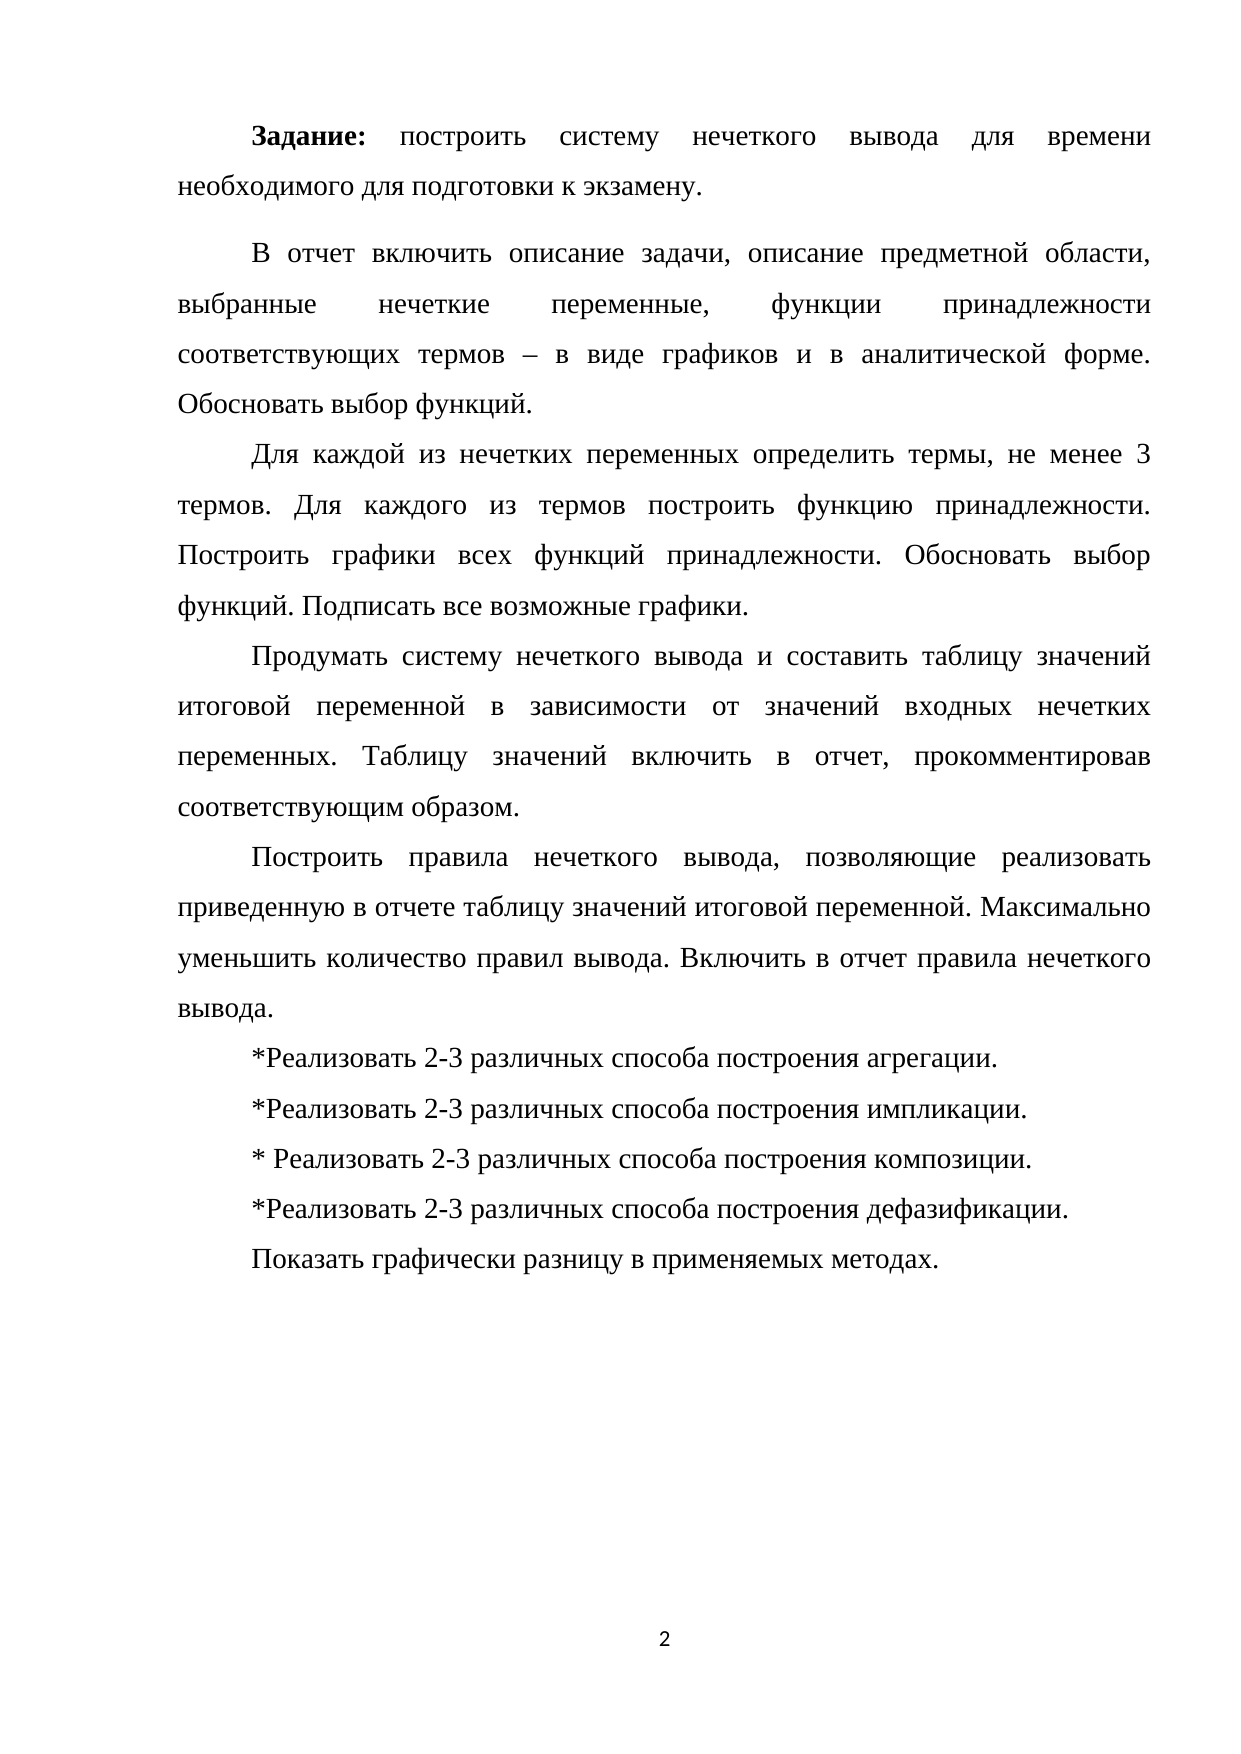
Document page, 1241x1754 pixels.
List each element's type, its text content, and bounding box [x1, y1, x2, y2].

text Задание: построить систему нечеткого вывода для времени необходимого для подготовки к экзамену. [177, 118, 1152, 202]
text Для каждой из нечетких переменных определить термы, не менее 3 термов. Для каждого из термов построить функцию принадлежности. Построить графики всех функций принадлежности. Обосновать выбор функций. Подписать все возможные графики. [177, 437, 1152, 621]
text *Реализовать 2-3 различных способа построения импликации. [177, 1091, 1152, 1124]
text Построить правила нечеткого вывода, позволяющие реализовать приведенную в отчете таблицу значений итоговой переменной. Максимально уменьшить количество правил вывода. Включить в отчет правила нечеткого вывода. [177, 839, 1152, 1024]
text Продумать систему нечеткого вывода и составить таблицу значений итоговой переменной в зависимости от значений входных нечетких переменных. Таблицу значений включить в отчет, прокомментировав соответствующим образом. [177, 638, 1152, 822]
text *Реализовать 2-3 различных способа построения агрегации. [177, 1040, 1152, 1074]
text *Реализовать 2-3 различных способа построения дефазификации. [177, 1191, 1152, 1225]
text Показать графически разницу в применяемых методах. [177, 1242, 1152, 1275]
text В отчет включить описание задачи, описание предметной области, выбранные нечеткие переменные, функции принадлежности соответствующих термов – в виде графиков и в аналитической форме. Обосновать выбор функций. [177, 235, 1152, 420]
text * Реализовать 2-3 различных способа построения композиции. [177, 1141, 1152, 1174]
